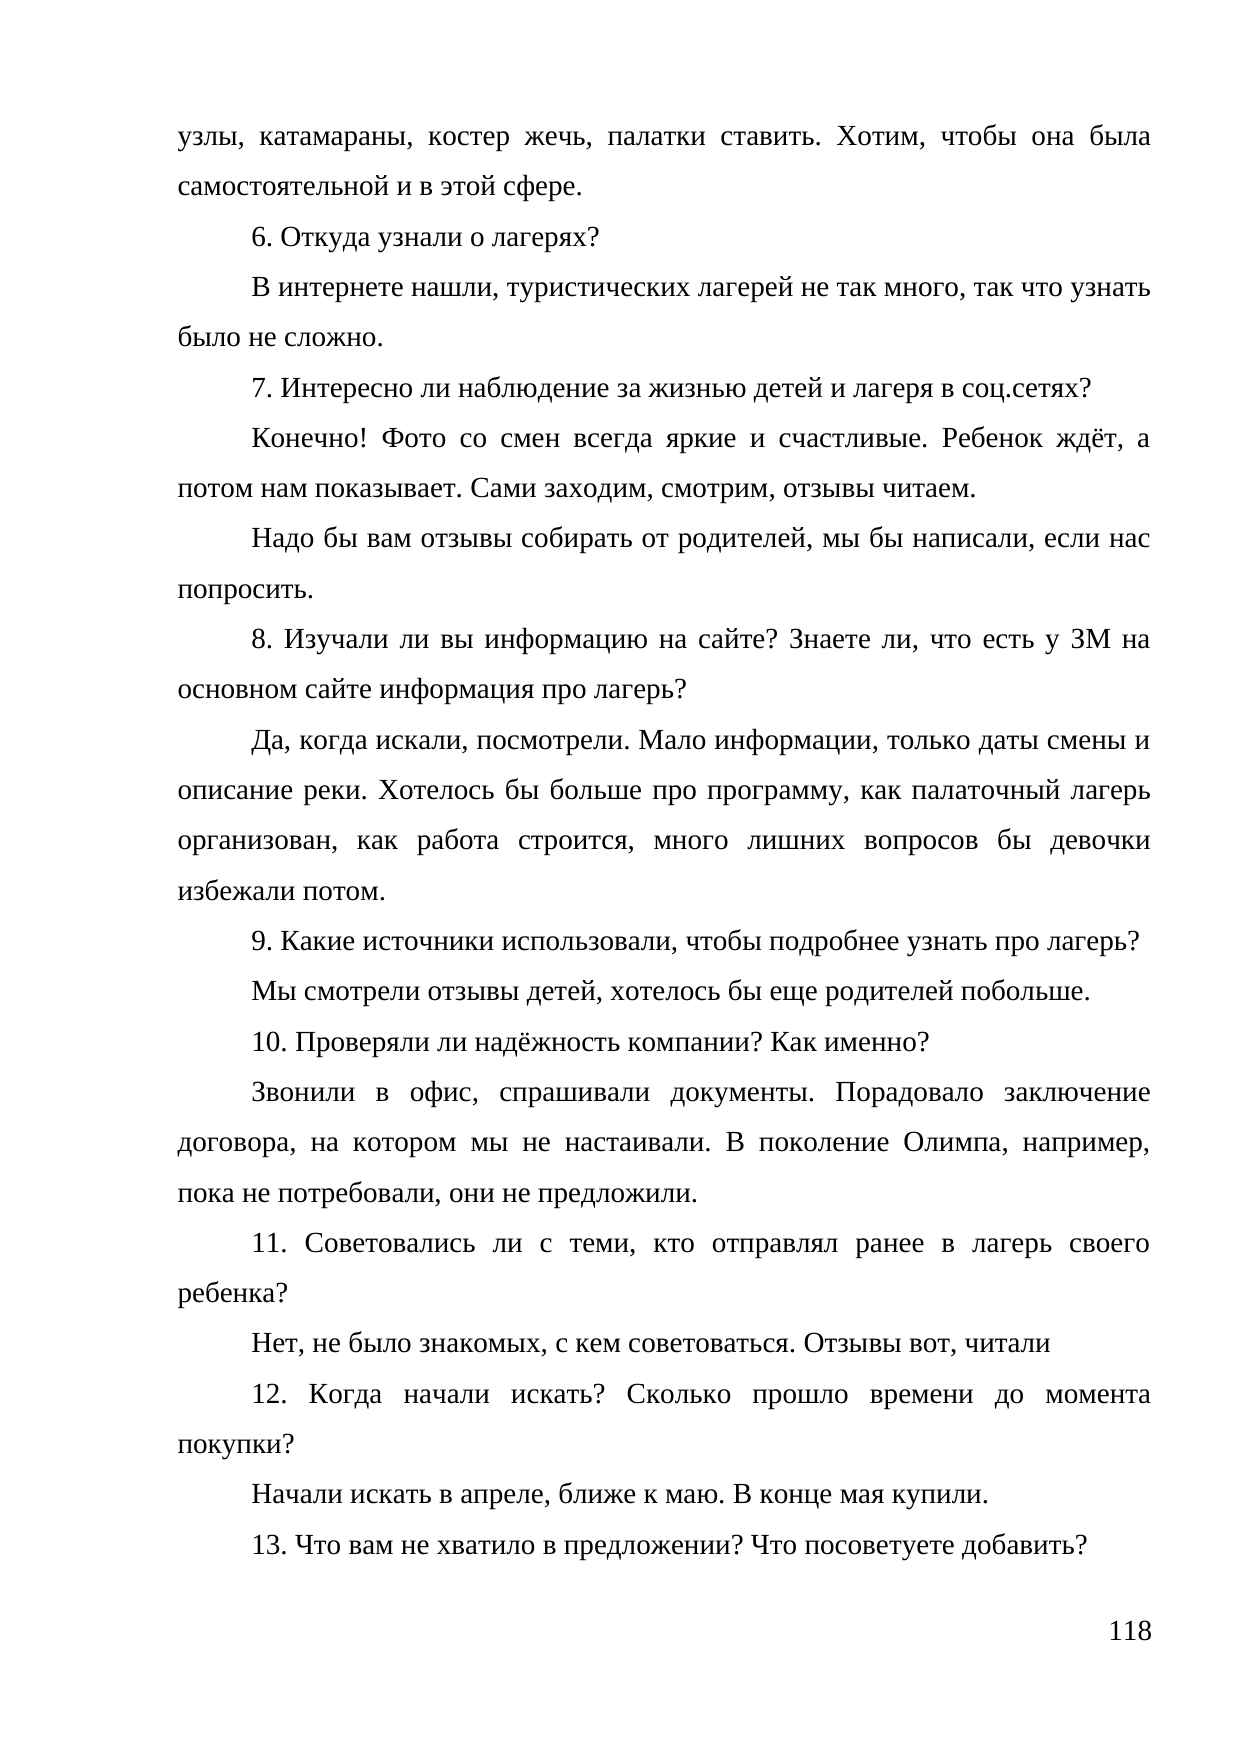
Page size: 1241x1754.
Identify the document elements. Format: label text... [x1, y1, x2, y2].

text Да, когда искали, посмотрели. Мало информации, только даты смены и описание реки. Хотелось бы больше про программу, как палаточный лагерь организован, как работа строится, много лишних вопросов бы девочки избежали потом. [177, 722, 1152, 906]
text Конечно! Фото со смен всегда яркие и счастливые. Ребенок ждёт, а потом нам показывает. Сами заходим, смотрим, отзывы читаем. [177, 420, 1152, 504]
text 9. Какие источники использовали, чтобы подробнее узнать про лагерь? [177, 923, 1152, 957]
text 10. Проверяли ли надёжность компании? Как именно? [177, 1024, 1152, 1057]
text 6. Откуда узнали о лагерях? [177, 219, 1152, 252]
text Звонили в офис, спрашивали документы. Порадовало заключение договора, на котором мы не настаивали. В поколение Олимпа, например, пока не потребовали, они не предложили. [177, 1074, 1152, 1208]
text Надо бы вам отзывы собирать от родителей, мы бы написали, если нас попросить. [177, 521, 1152, 604]
text В интернете нашли, туристических лагерей не так много, так что узнать было не сложно. [177, 269, 1152, 353]
text 11. Советовались ли с теми, кто отправлял ранее в лагерь своего ребенка? [177, 1225, 1152, 1309]
text 13. Что вам не хватило в предложении? Что посоветуете добавить? [177, 1527, 1152, 1560]
text Начали искать в апреле, ближе к маю. В конце мая купили. [177, 1477, 1152, 1510]
text 7. Интересно ли наблюдение за жизнью детей и лагеря в соц.сетях? [177, 370, 1152, 403]
text Нет, не было знакомых, с кем советоваться. Отзывы вот, читали [177, 1326, 1152, 1359]
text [177, 118, 1152, 202]
text Мы смотрели отзывы детей, хотелось бы еще родителей побольше. [177, 973, 1152, 1007]
text 12. Когда начали искать? Сколько прошло времени до момента покупки? [177, 1376, 1152, 1460]
text 8. Изучали ли вы информацию на сайте? Знаете ли, что есть у ЗМ на основном сайте информация про лагерь? [177, 621, 1152, 705]
